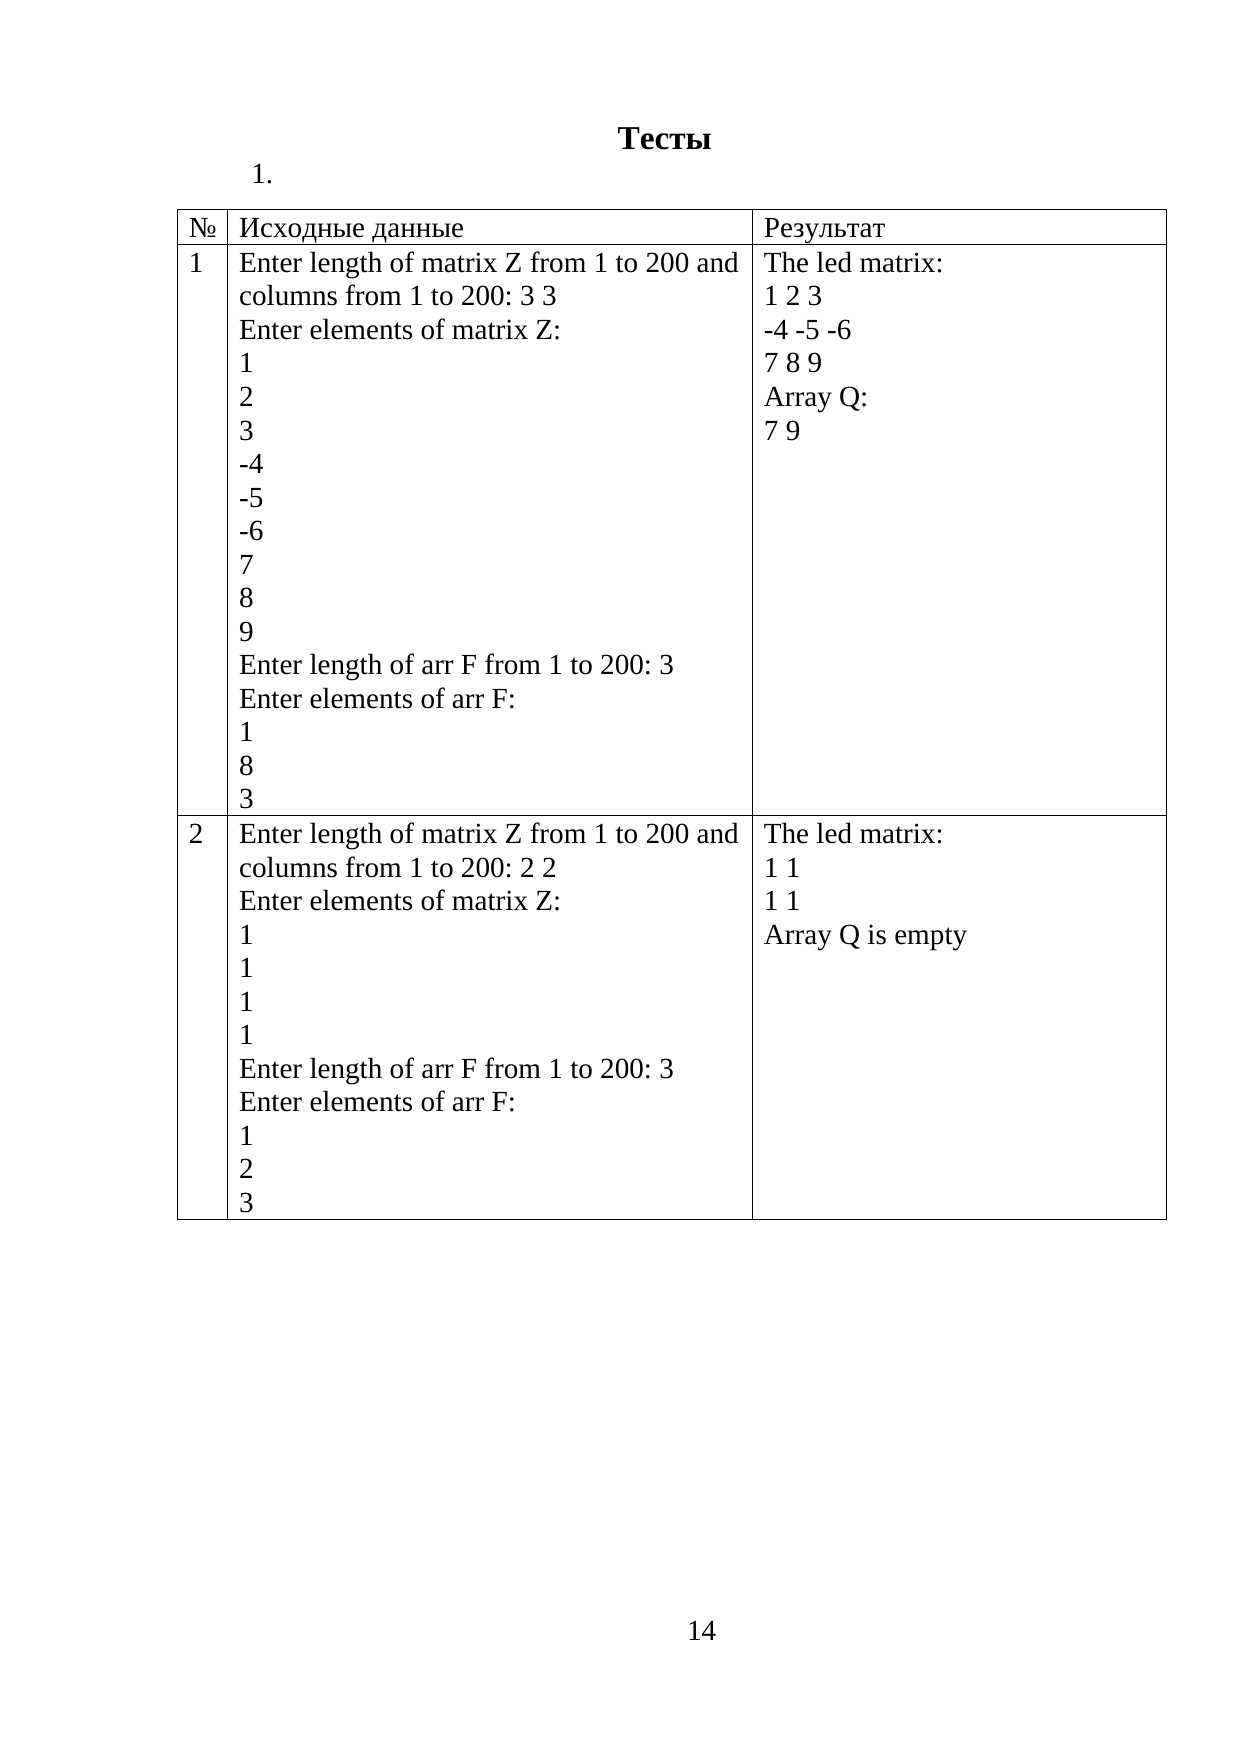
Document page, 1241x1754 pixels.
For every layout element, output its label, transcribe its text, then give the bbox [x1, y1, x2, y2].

table_header Исходные данные [228, 210, 752, 244]
table_cell Enter length of matrix Z from 1 to 200 and columns from 1 to 200: 2 2 Enter elements of matrix Z: 1 1 1 1 Enter length of arr F from 1 to 200: 3 Enter elements of arr F: 1 2 3 [228, 816, 752, 1219]
table_cell 1 [178, 245, 227, 815]
text 1. [177, 156, 1152, 190]
text Тесты [177, 118, 1152, 156]
table_cell 2 [178, 816, 227, 1219]
table_header № [178, 210, 227, 244]
table_cell The led matrix: 1 1 1 1 Array Q is empty [753, 816, 1166, 1219]
table_header Результат [753, 210, 1166, 244]
table_cell Enter length of matrix Z from 1 to 200 and columns from 1 to 200: 3 3 Enter elements of matrix Z: 1 2 3 -4 -5 -6 7 8 9 Enter length of arr F from 1 to 200: 3 Enter elements of arr F: 1 8 3 [228, 245, 752, 815]
table_cell The led matrix: 1 2 3 -4 -5 -6 7 8 9 Array Q: 7 9 [753, 245, 1166, 815]
